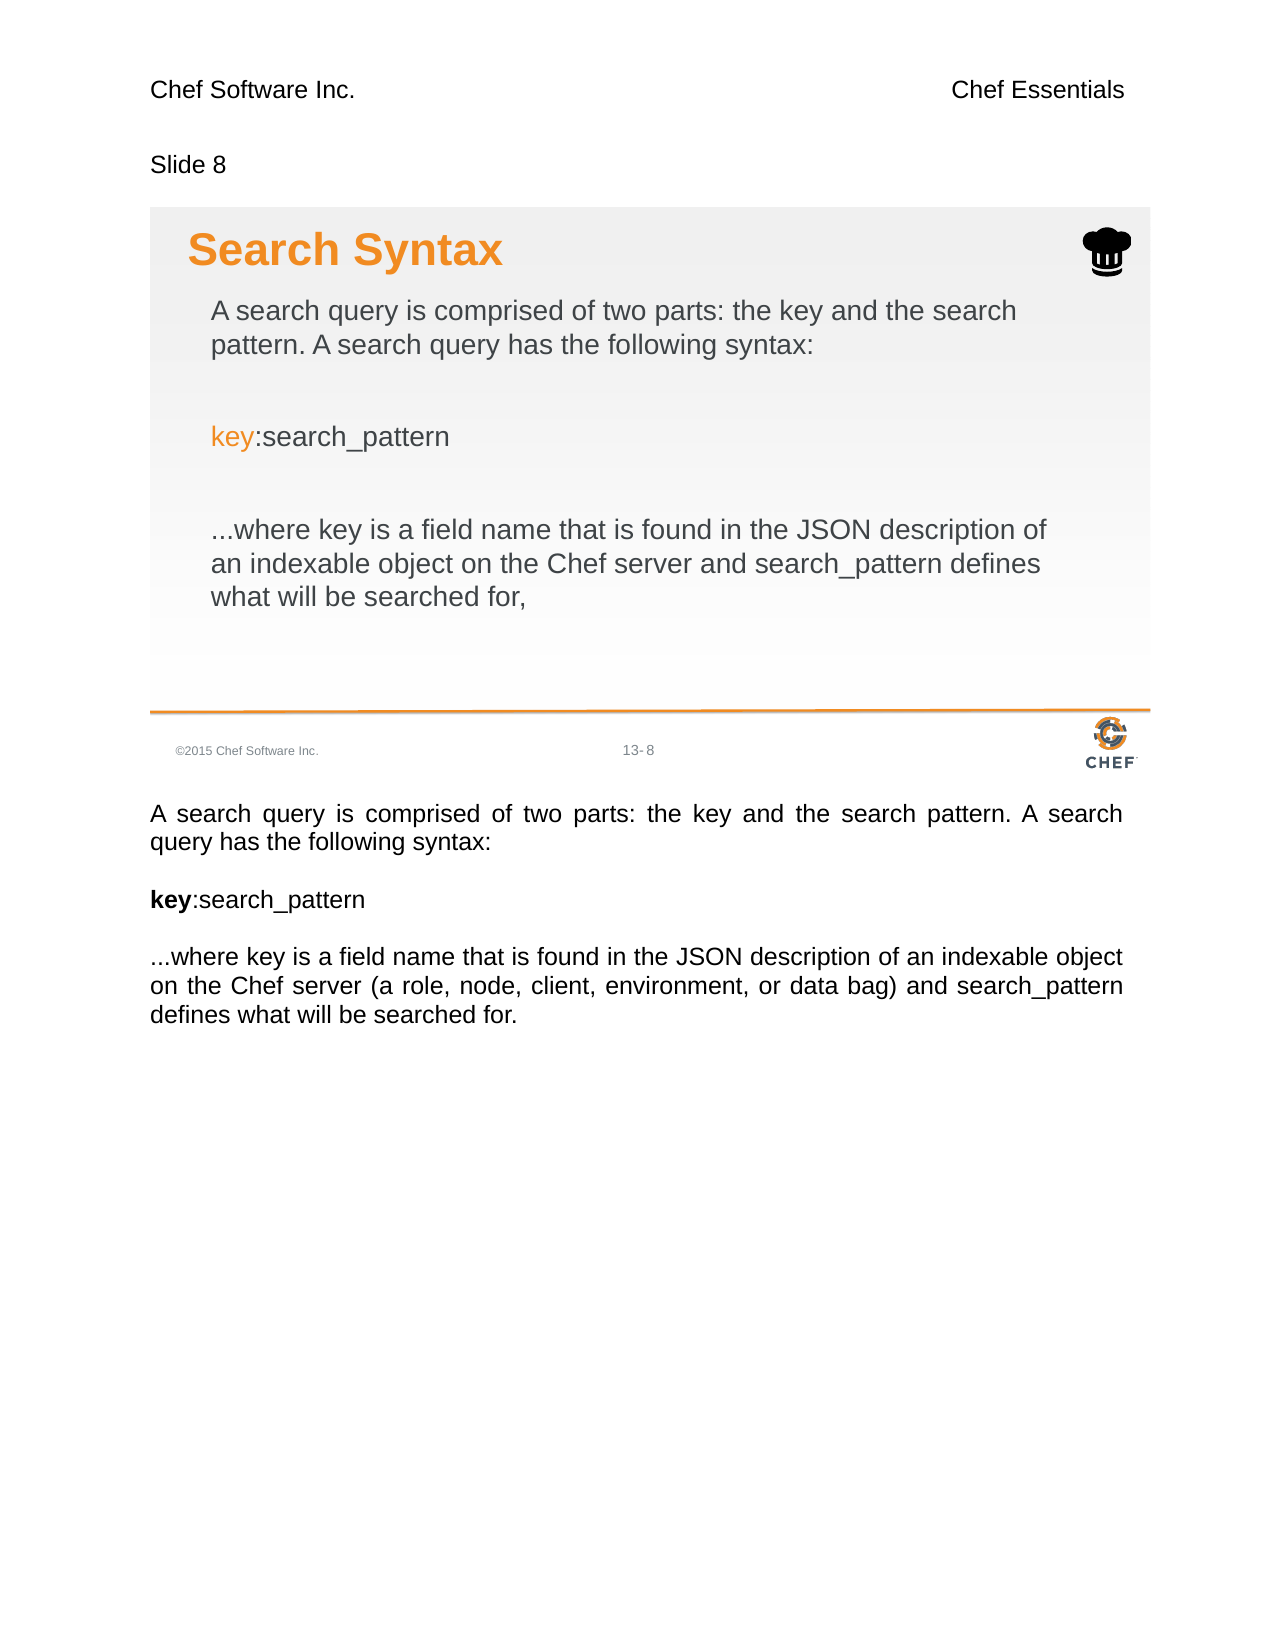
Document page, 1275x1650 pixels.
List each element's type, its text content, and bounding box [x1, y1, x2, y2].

text ...where key is a field name that is found in the JSON description of an indexable object on the Chef server (a role, node, client, environment, or data bag) and search_pattern defines what will be searched for. [150, 942, 1125, 1028]
text key:search_pattern [150, 885, 1125, 913]
text Slide 8 [150, 150, 1125, 179]
text A search query is comprised of two parts: the key and the search pattern. A search query has the following syntax: [150, 798, 1125, 856]
